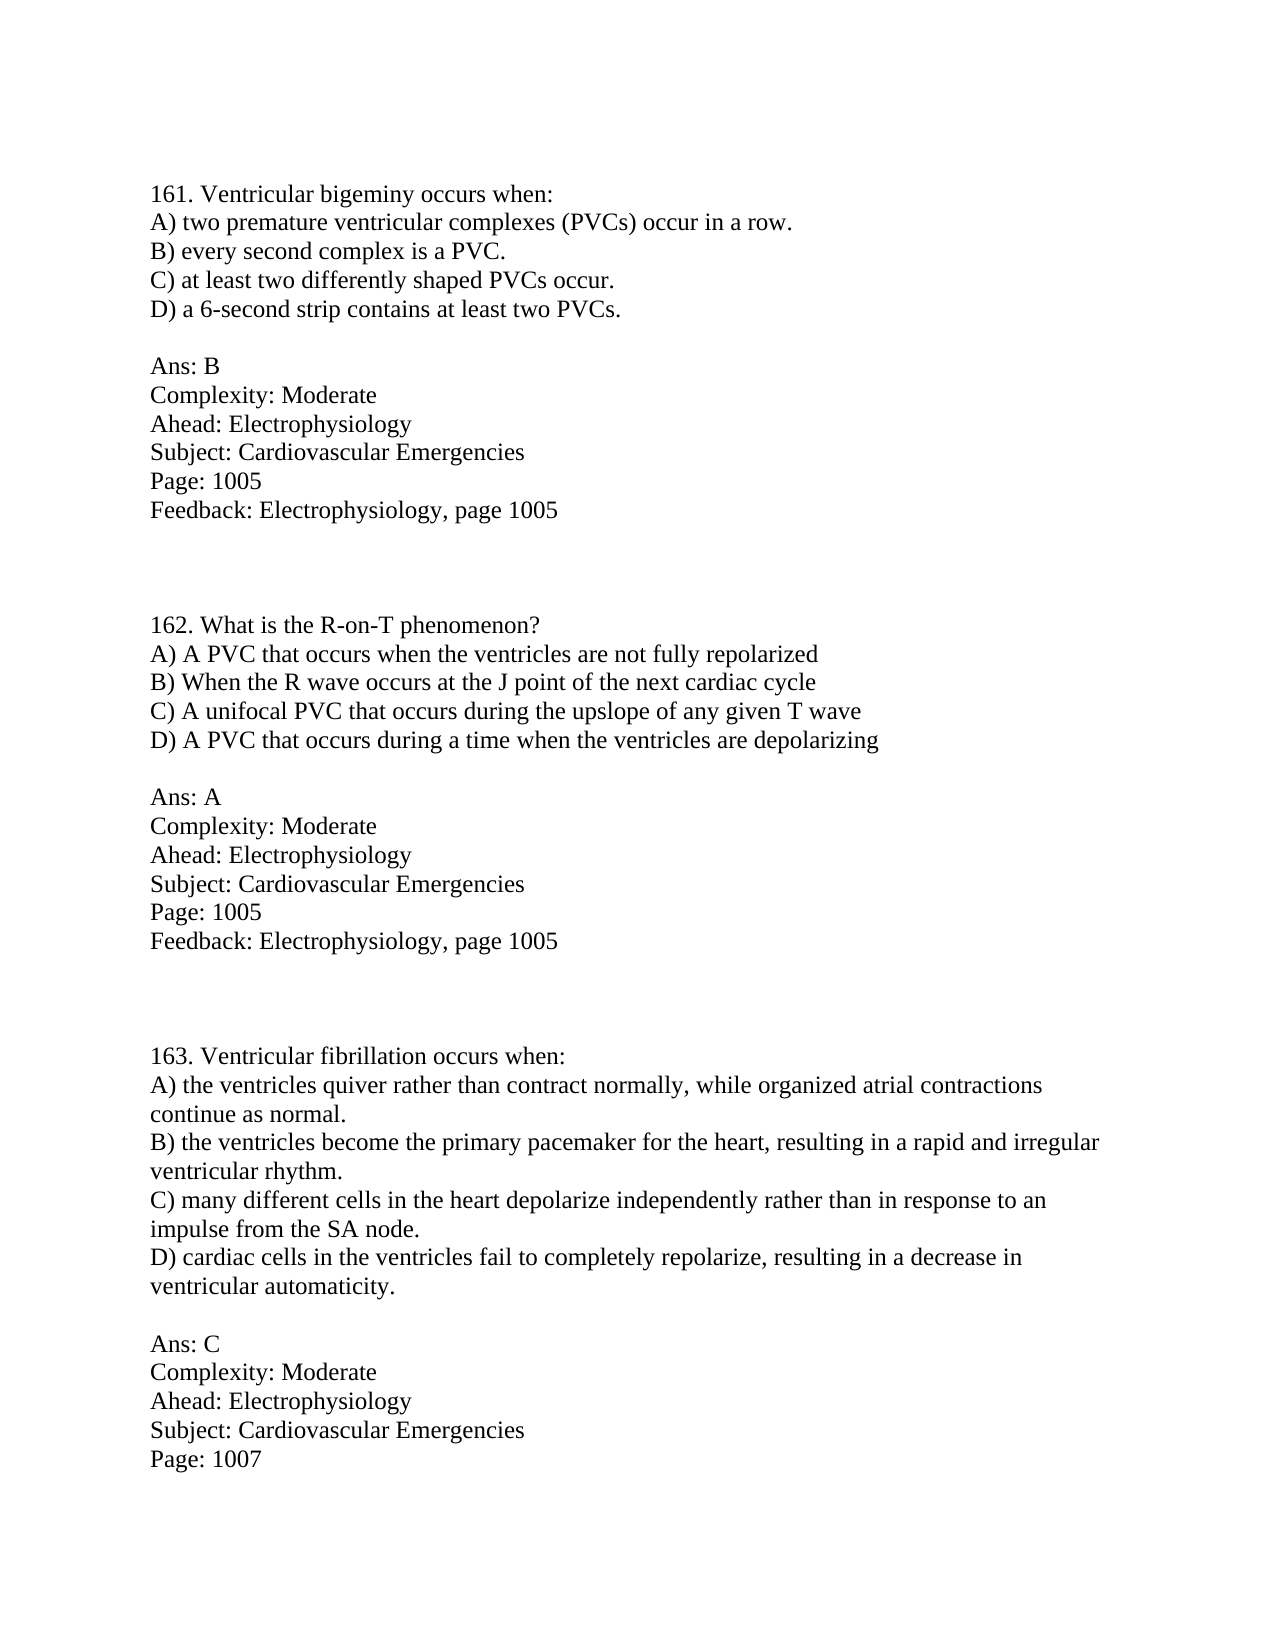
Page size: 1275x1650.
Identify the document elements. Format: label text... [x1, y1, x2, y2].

text Page: 1007 [150, 1444, 1125, 1472]
text Page: 1005 [150, 466, 1125, 495]
text A) the ventricles quiver rather than contract normally, while organized atrial contractions continue as normal. [150, 1070, 1125, 1127]
text Subject: Cardiovascular Emergencies [150, 437, 1125, 466]
text Complexity: Moderate [150, 380, 1125, 409]
text 161. Ventricular bigeminy occurs when: [150, 179, 1125, 207]
text Complexity: Moderate [150, 811, 1125, 840]
text Subject: Cardiovascular Emergencies [150, 1415, 1125, 1444]
text C) many different cells in the heart depolarize independently rather than in response to an impulse from the SA node. [150, 1185, 1125, 1242]
text Ahead: Electrophysiology [150, 840, 1125, 869]
text B) the ventricles become the primary pacemaker for the heart, resulting in a rapid and irregular ventricular rhythm. [150, 1127, 1125, 1185]
text Feedback: Electrophysiology, page 1005 [150, 926, 1125, 955]
text B) every second complex is a PVC. [150, 236, 1125, 265]
text Complexity: Moderate [150, 1357, 1125, 1386]
text A) two premature ventricular complexes (PVCs) occur in a row. [150, 207, 1125, 236]
text Subject: Cardiovascular Emergencies [150, 869, 1125, 897]
text B) When the R wave occurs at the J point of the next cardiac cycle [150, 667, 1125, 696]
text D) a 6-second strip contains at least two PVCs. [150, 294, 1125, 322]
text Page: 1005 [150, 897, 1125, 926]
text Ans: C [150, 1329, 1125, 1357]
text D) cardiac cells in the ventricles fail to completely repolarize, resulting in a decrease in ventricular automaticity. [150, 1242, 1125, 1300]
text Ahead: Electrophysiology [150, 1386, 1125, 1415]
text Ans: A [150, 782, 1125, 811]
text 162. What is the R-on-T phenomenon? [150, 610, 1125, 639]
text Ahead: Electrophysiology [150, 409, 1125, 437]
text 163. Ventricular fibrillation occurs when: [150, 1041, 1125, 1070]
text C) A unifocal PVC that occurs during the upslope of any given T wave [150, 696, 1125, 725]
text Ans: B [150, 351, 1125, 380]
text A) A PVC that occurs when the ventricles are not fully repolarized [150, 639, 1125, 667]
text C) at least two differently shaped PVCs occur. [150, 265, 1125, 294]
text Feedback: Electrophysiology, page 1005 [150, 495, 1125, 524]
text D) A PVC that occurs during a time when the ventricles are depolarizing [150, 725, 1125, 754]
